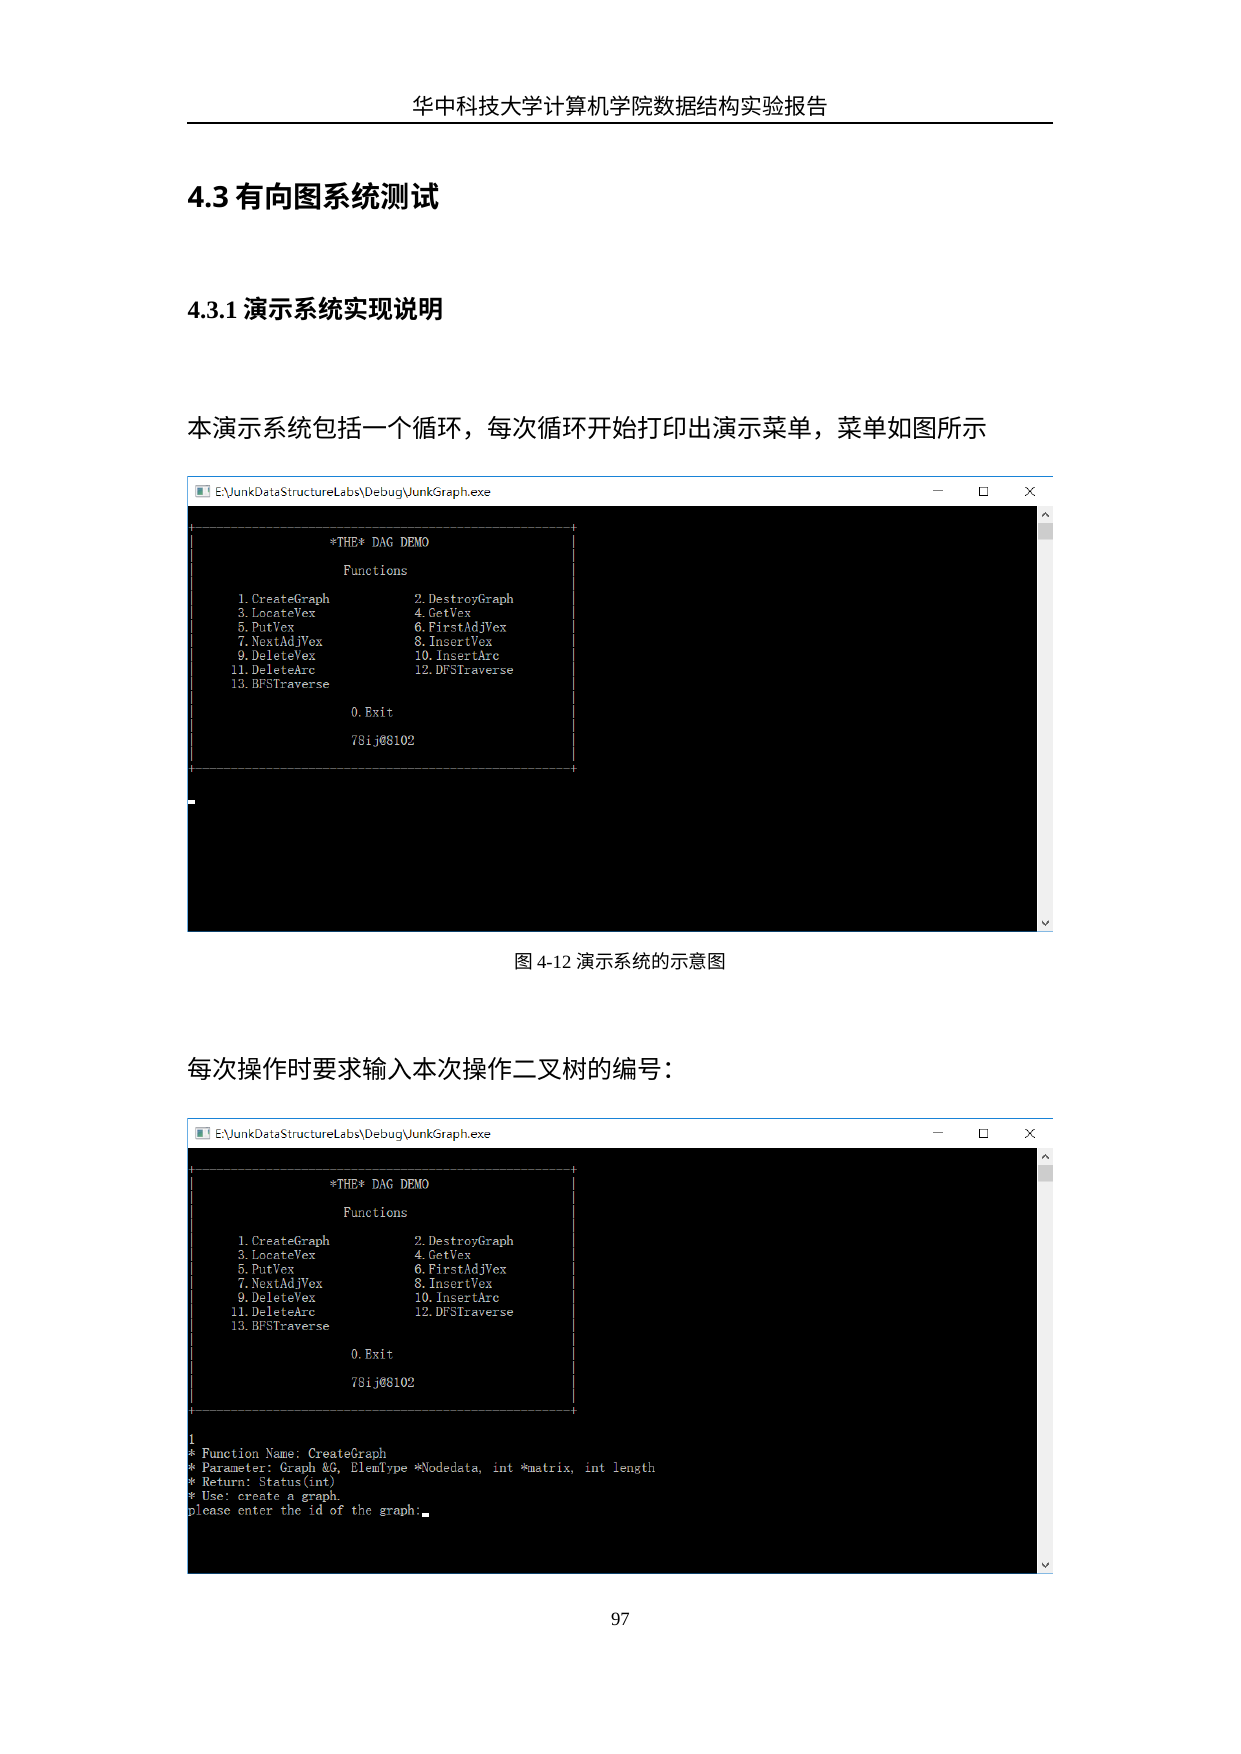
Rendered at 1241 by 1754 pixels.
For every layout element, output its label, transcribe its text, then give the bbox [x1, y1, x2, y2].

subtitle 4.3有向图系统测试 [187, 162, 1053, 227]
picture [187, 1118, 1053, 1574]
text 每次操作时要求输入本次操作二叉树的编号： [187, 1036, 1053, 1101]
text 图4-12 演示系统的示意图 [187, 944, 1053, 977]
picture [187, 476, 1053, 932]
text 本演示系统包括一个循环，每次循环开始打印出演示菜单，菜单如图所示 [187, 394, 1053, 459]
subtitle 4.3.1 演示系统实现说明 [187, 275, 1053, 340]
